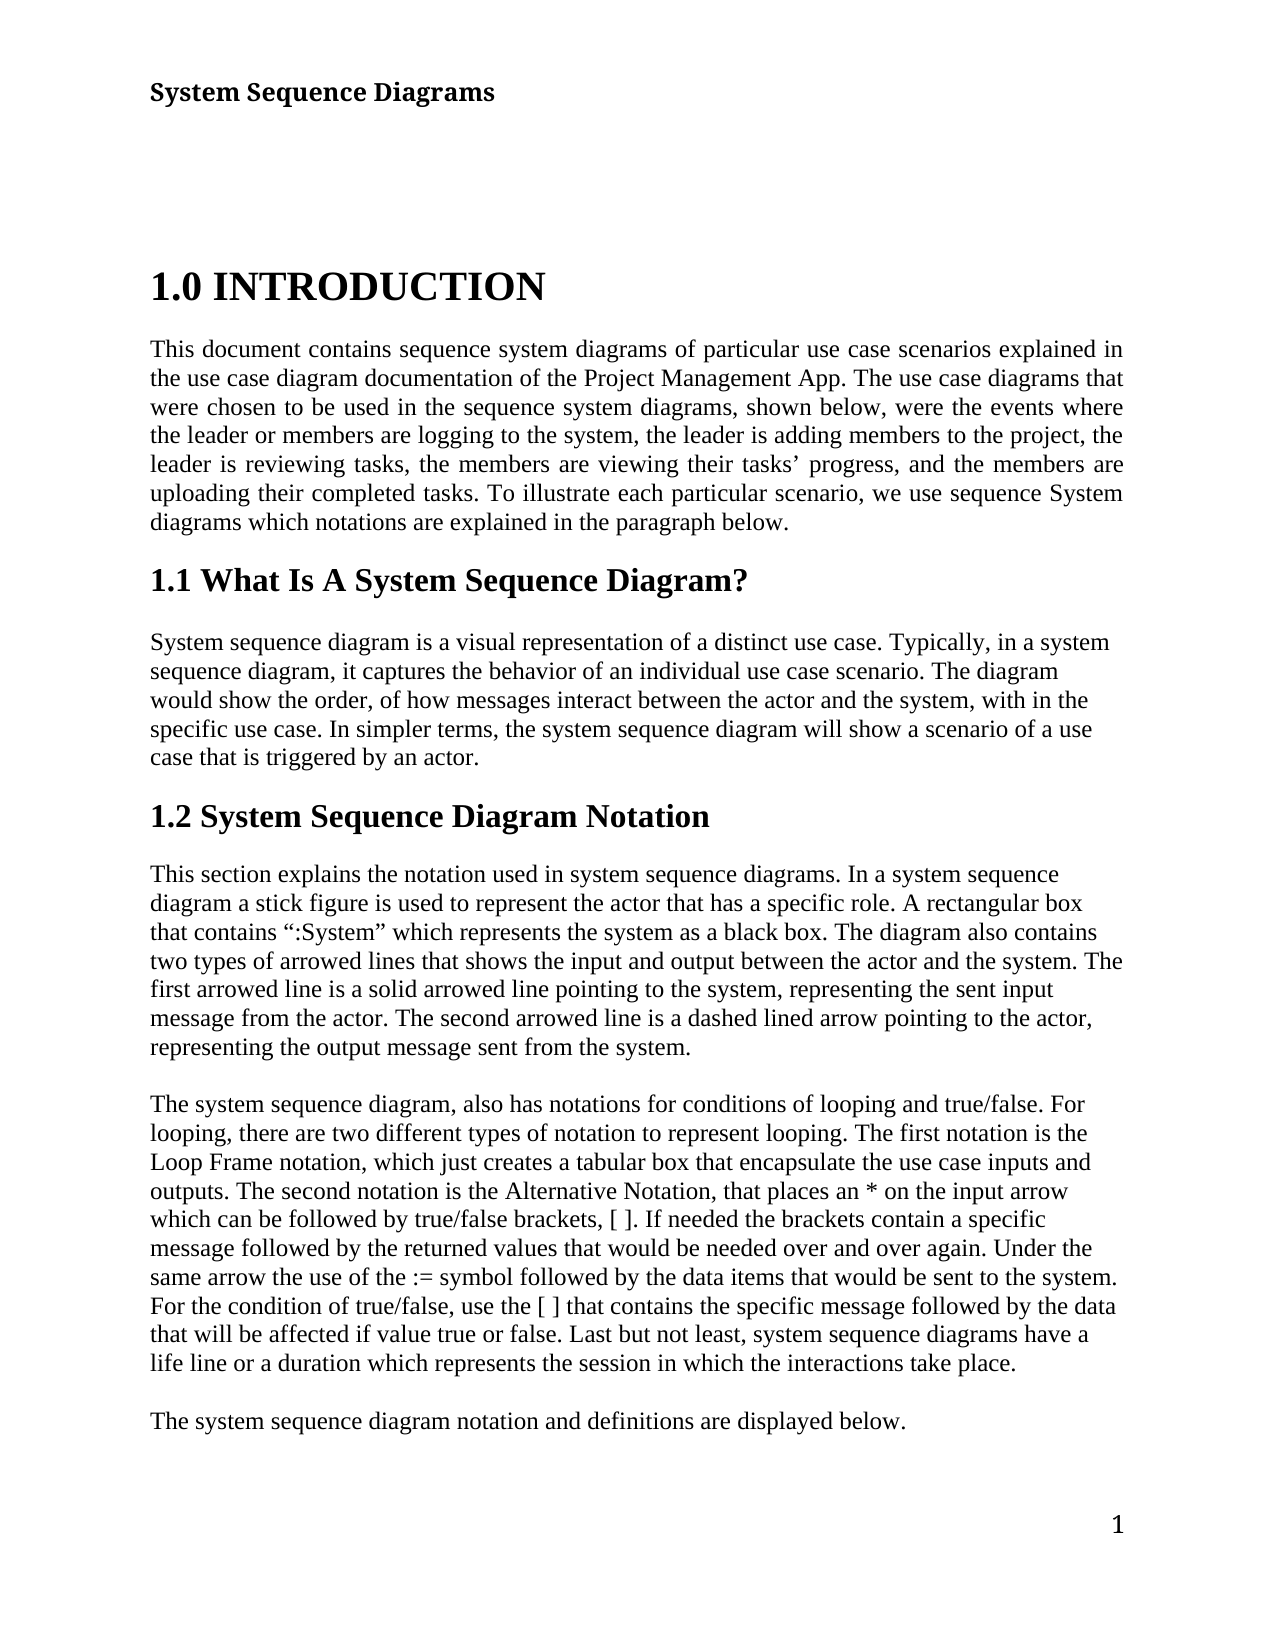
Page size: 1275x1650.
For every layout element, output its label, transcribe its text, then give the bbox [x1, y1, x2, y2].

text Loop Frame notation, which just creates a tabular box that encapsulate the use case inputs and [150, 1147, 1125, 1176]
text This section explains the notation used in system sequence diagrams. In a system sequence [150, 859, 1125, 888]
text The system sequence diagram, also has notations for conditions of looping and true/false. For [150, 1089, 1125, 1118]
text 1.1 What Is A System Sequence Diagram? [150, 560, 1125, 599]
text representing the output message sent from the system. [150, 1032, 1125, 1061]
text message from the actor. The second arrowed line is a dashed lined arrow pointing to the actor, [150, 1003, 1125, 1032]
text that contains “:System” which represents the system as a black box. The diagram also contains [150, 917, 1125, 946]
text looping, there are two different types of notation to represent looping. The first notation is the [150, 1118, 1125, 1147]
text This document contains sequence system diagrams of particular use case scenarios explained in the use case diagram documentation of the Project Management App. The use case diagrams that were chosen to be used in the sequence system diagrams, shown below, were the events where the leader or members are logging to the system, the leader is adding members to the project, the leader is reviewing tasks, the members are viewing their tasks’ progress, and the members are uploading their completed tasks. To illustrate each particular scenario, we use sequence System diagrams which notations are explained in the paragraph below. [150, 334, 1125, 535]
text System sequence diagram is a visual representation of a distinct use case. Typically, in a system sequence diagram, it captures the behavior of an individual use case scenario. The diagram would show the order, of how messages interact between the actor and the system, with in the specific use case. In simpler terms, the system sequence diagram will show a scenario of a use case that is triggered by an actor. [150, 627, 1125, 771]
text two types of arrowed lines that shows the input and output between the actor and the system. The [150, 946, 1125, 974]
text first arrowed line is a solid arrowed line pointing to the system, representing the sent input [150, 974, 1125, 1003]
text diagram a stick figure is used to represent the actor that has a specific role. A rectangular box [150, 888, 1125, 917]
text 1.2 System Sequence Diagram Notation [150, 796, 1125, 834]
text 1.0 INTRODUCTION [150, 261, 1125, 309]
text The system sequence diagram notation and definitions are displayed below. [150, 1406, 1125, 1434]
text outputs. The second notation is the Alternative Notation, that places an * on the input arrow which can be followed by true/false brackets, [ ]. If needed the brackets contain a specific message followed by the returned values that would be needed over and over again. Under the same arrow the use of the := symbol followed by the data items that would be sent to the system. For the condition of true/false, use the [ ] that contains the specific message followed by the data that will be affected if value true or false. Last but not least, system sequence diagrams have a life line or a duration which represents the session in which the interactions take place. [150, 1176, 1125, 1377]
